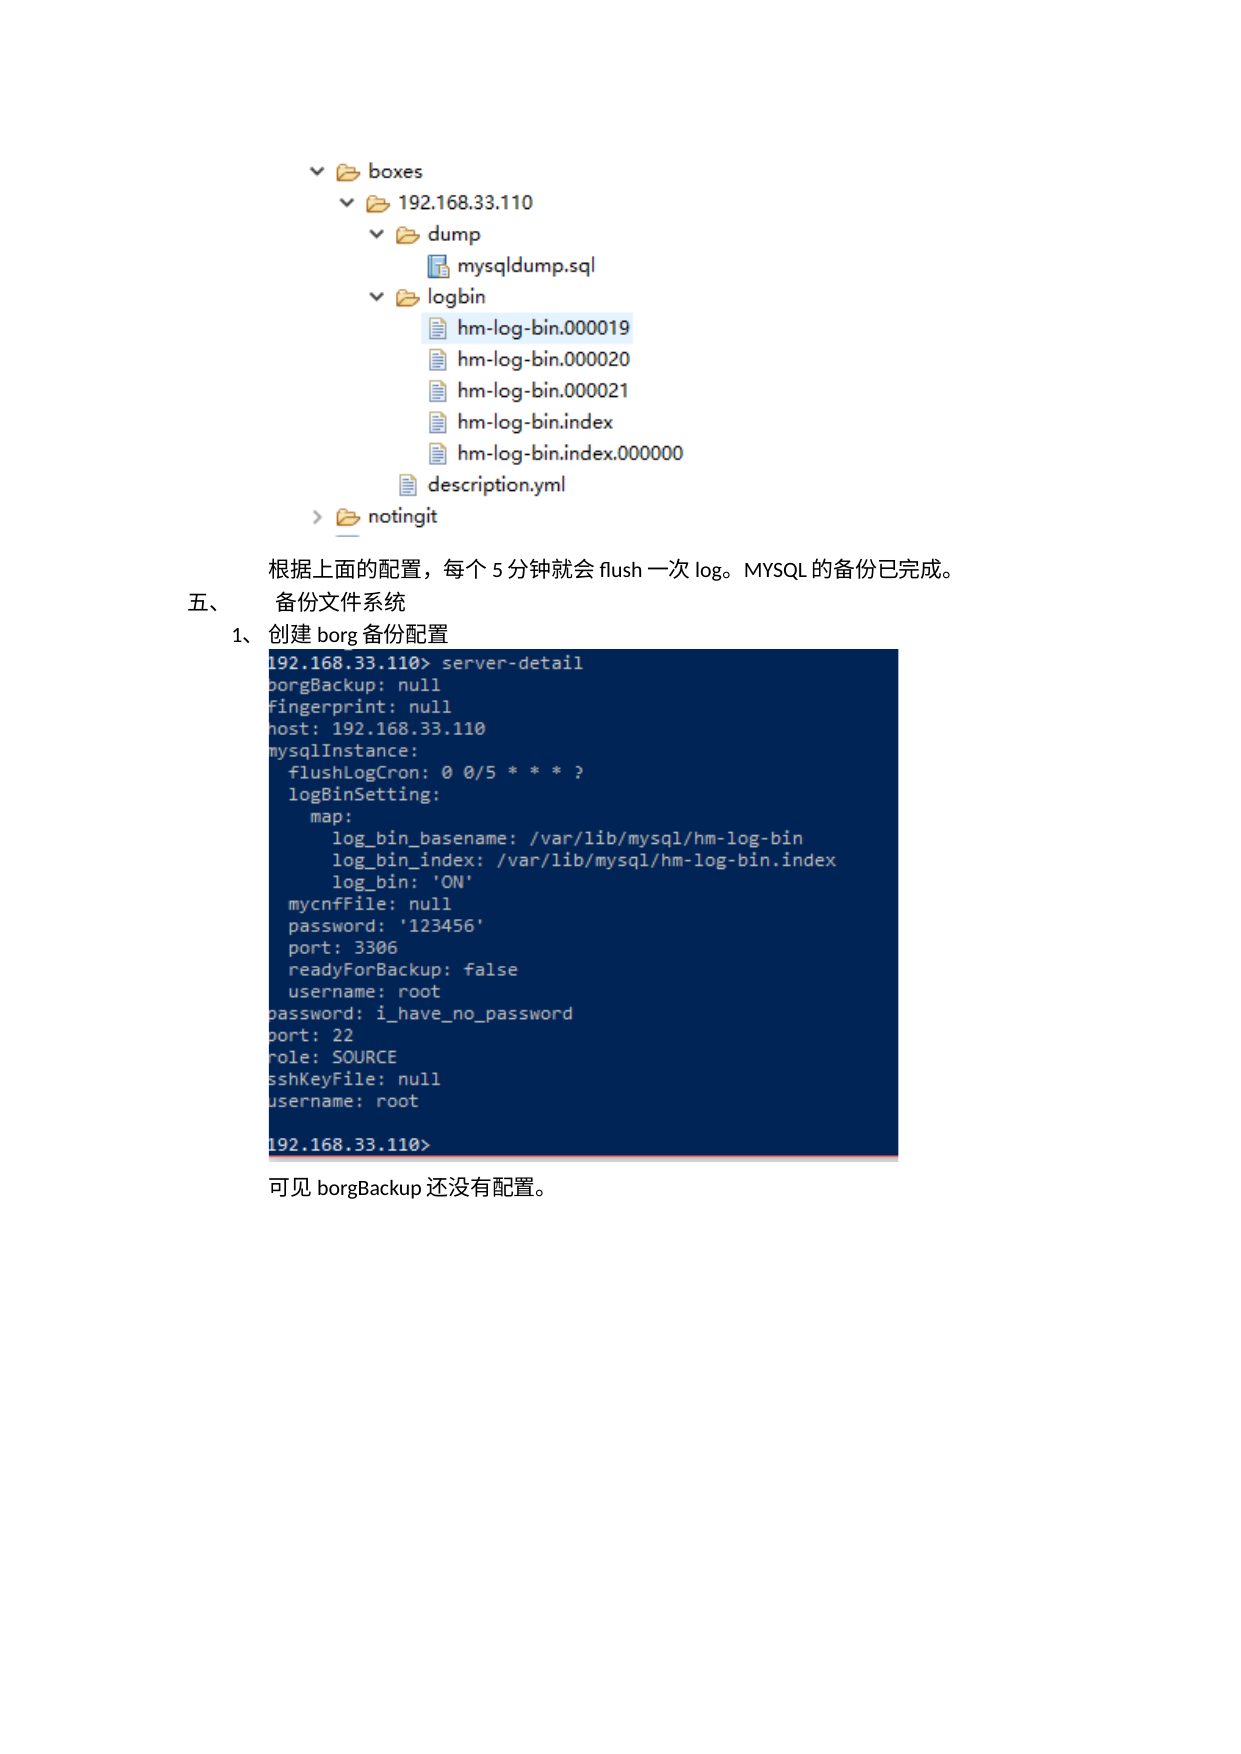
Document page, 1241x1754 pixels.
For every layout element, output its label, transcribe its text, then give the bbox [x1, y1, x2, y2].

list 根据上面的配置，每个5分钟就会flush一次log。MYSQL的备份已完成。 [269, 552, 1053, 584]
list 备份文件系统 [187, 584, 1053, 617]
list 创建borg备份配置 [231, 617, 1053, 649]
picture [268, 162, 754, 537]
picture [268, 649, 899, 1162]
list 可见borgBackup还没有配置。 [269, 1169, 1053, 1202]
